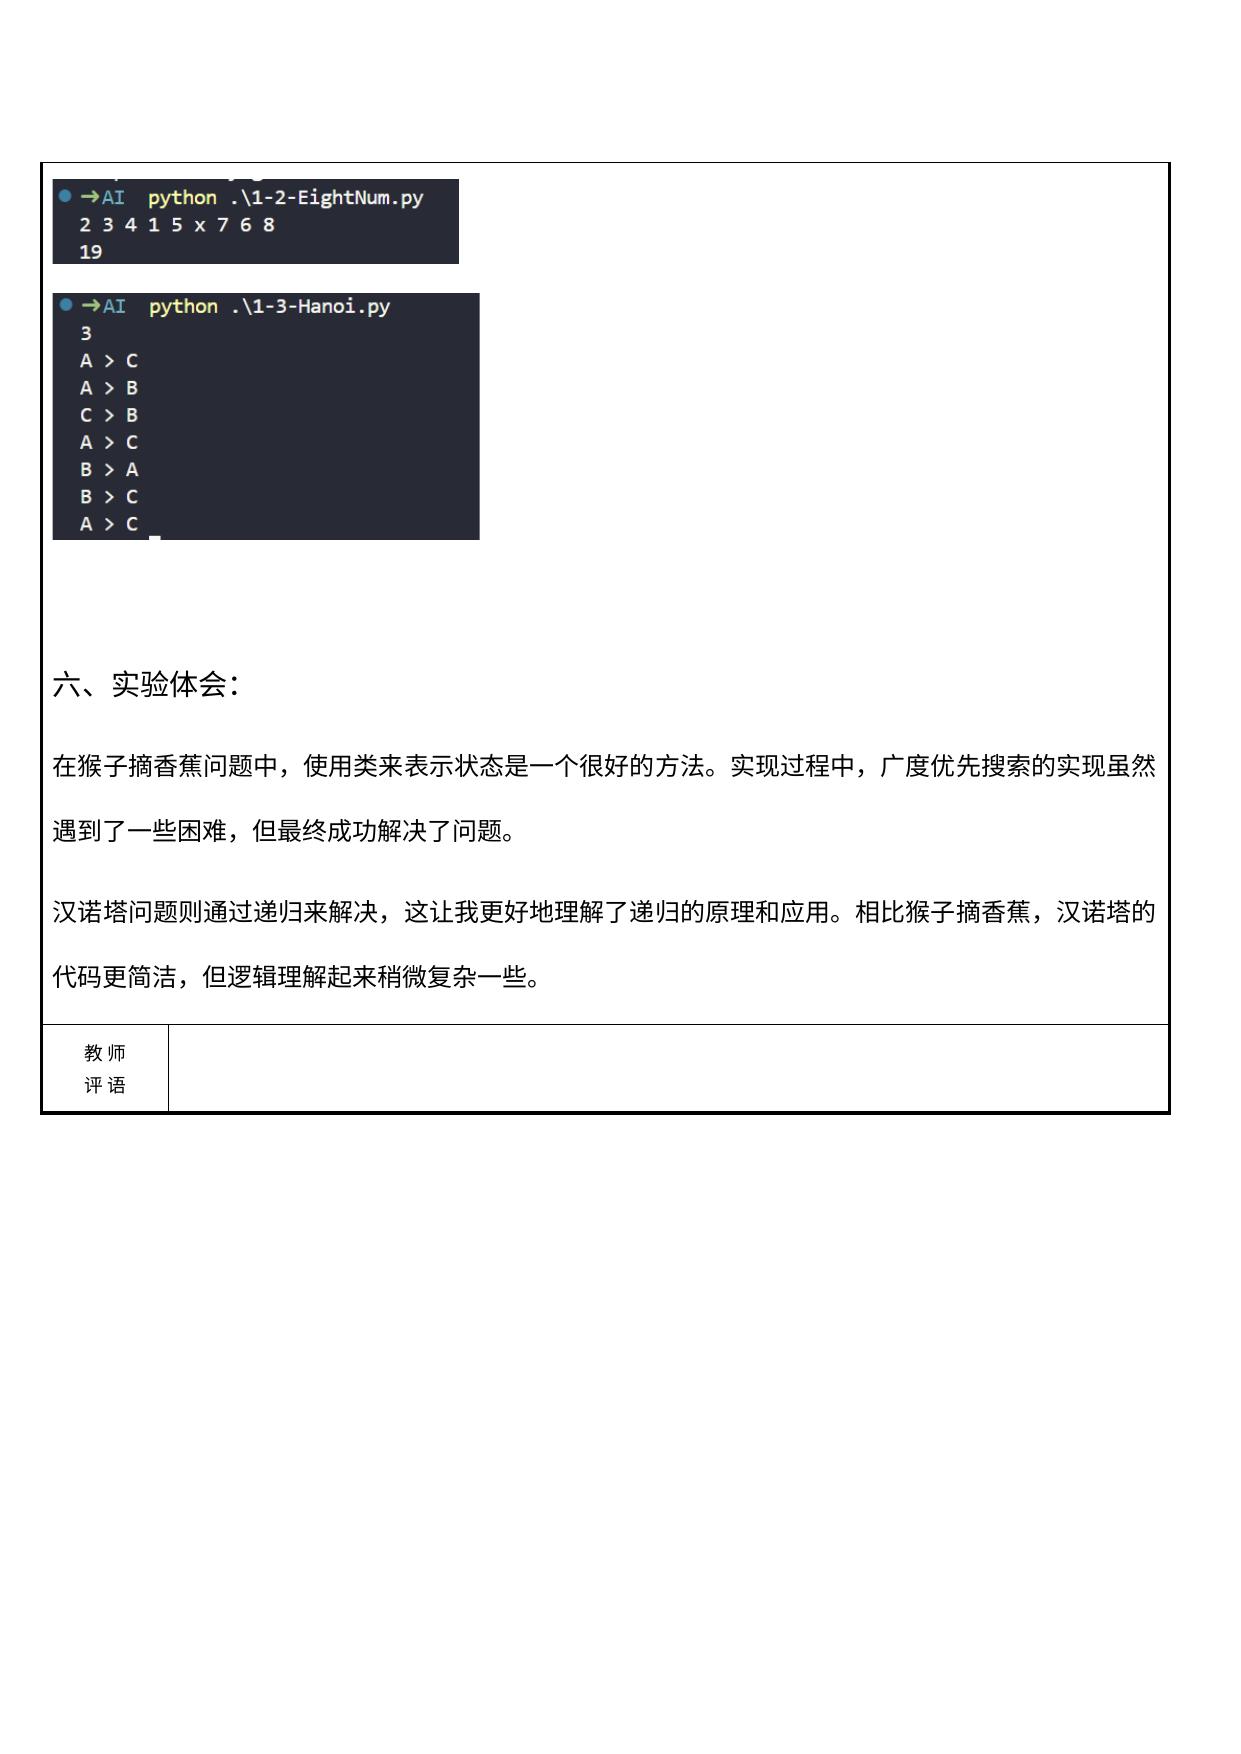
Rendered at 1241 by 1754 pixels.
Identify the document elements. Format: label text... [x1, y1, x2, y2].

table_cell [169, 1025, 1168, 1111]
table_cell 教 师 评 语 [43, 1025, 168, 1111]
picture [52, 179, 459, 264]
picture [52, 293, 480, 540]
